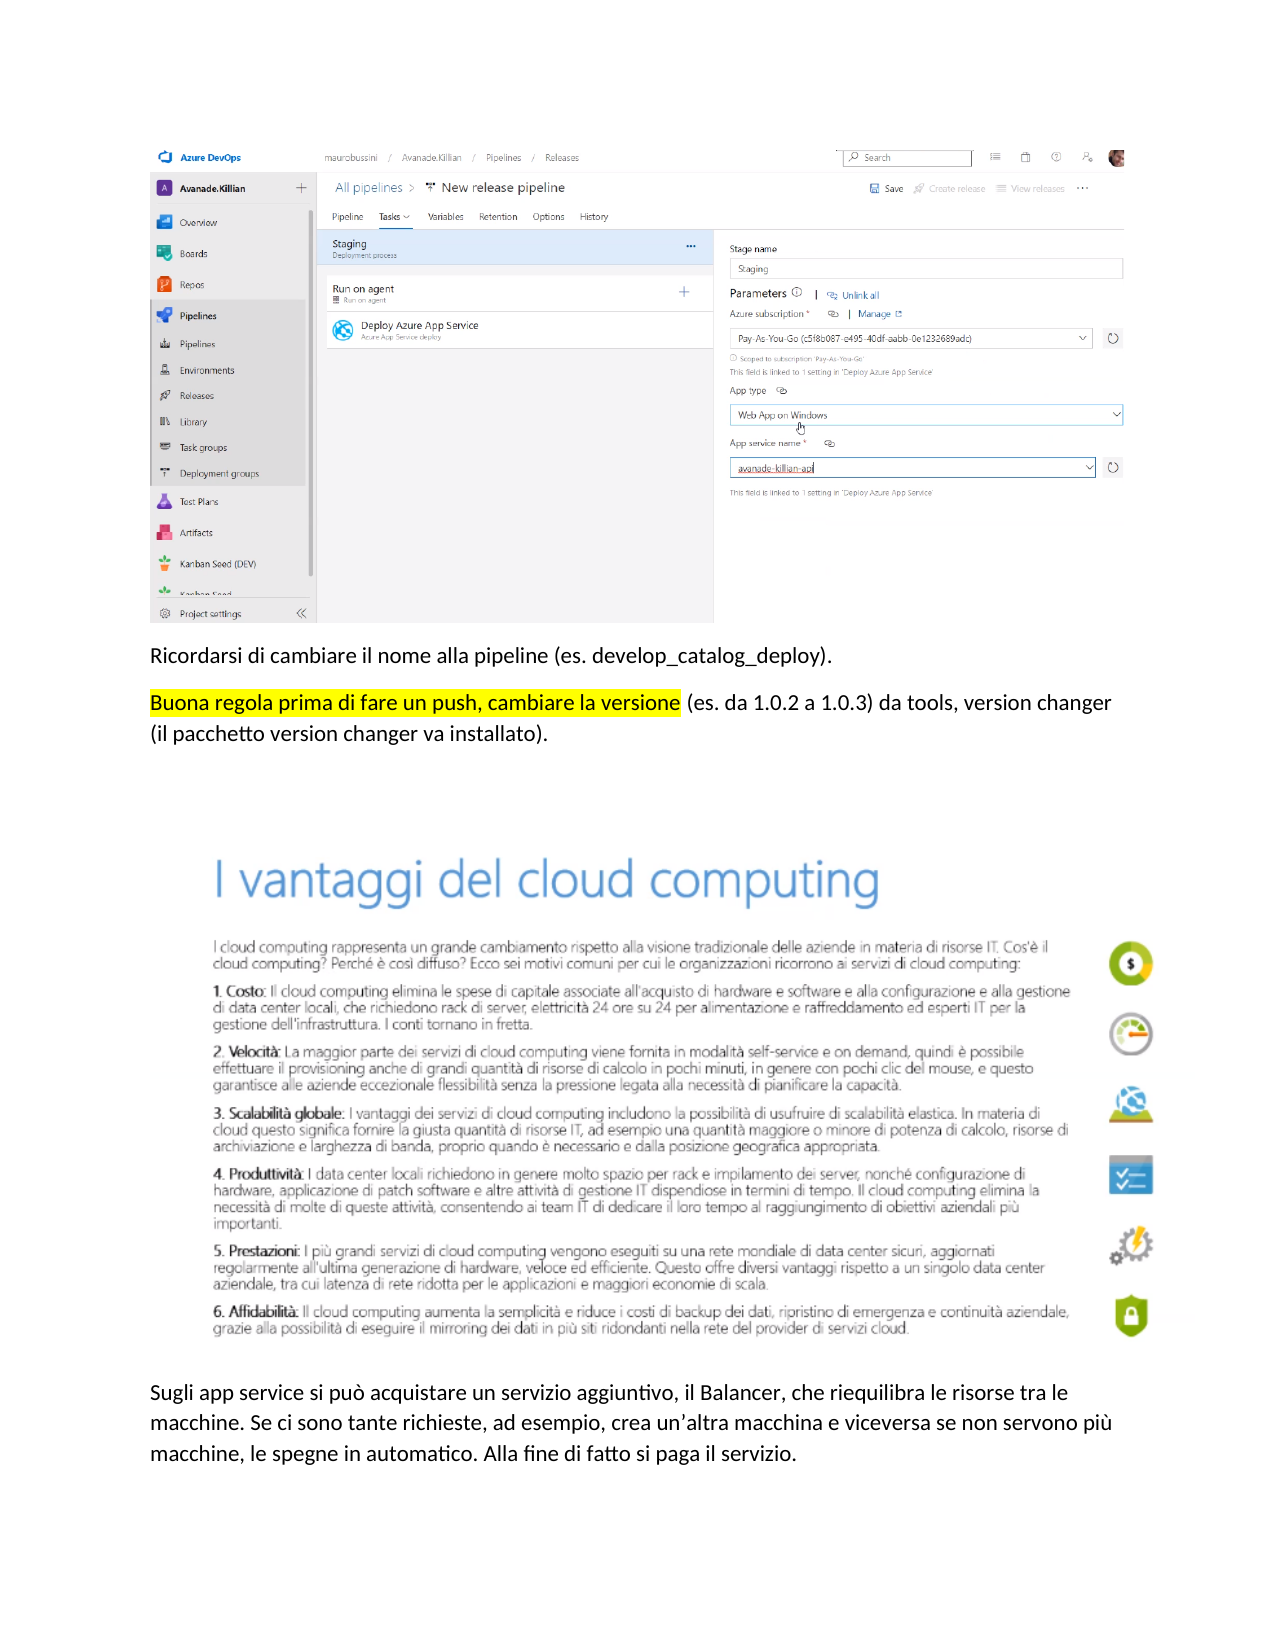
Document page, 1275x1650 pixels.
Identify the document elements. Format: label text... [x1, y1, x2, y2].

text Sugli app service si può acquistare un servizio aggiuntivo, il Balancer, che riequilibra le risorse tra le macchine. Se ci sono tante richieste, ad esempio, crea un’altra macchina e viceversa se non servono più macchine, le spegne in automatico. Alla fine di fatto si paga il servizio. [150, 1378, 1125, 1467]
text Buona regola prima di fare un push, cambiare la versione (es. da 1.0.2 a 1.0.3) da tools, version changer (il pacchetto version changer va installato). [150, 688, 1125, 747]
picture [150, 812, 1196, 1360]
picture [150, 150, 1125, 623]
text Ricordarsi di cambiare il nome alla pipeline (es. develop_catalog_deploy). [150, 642, 1125, 670]
